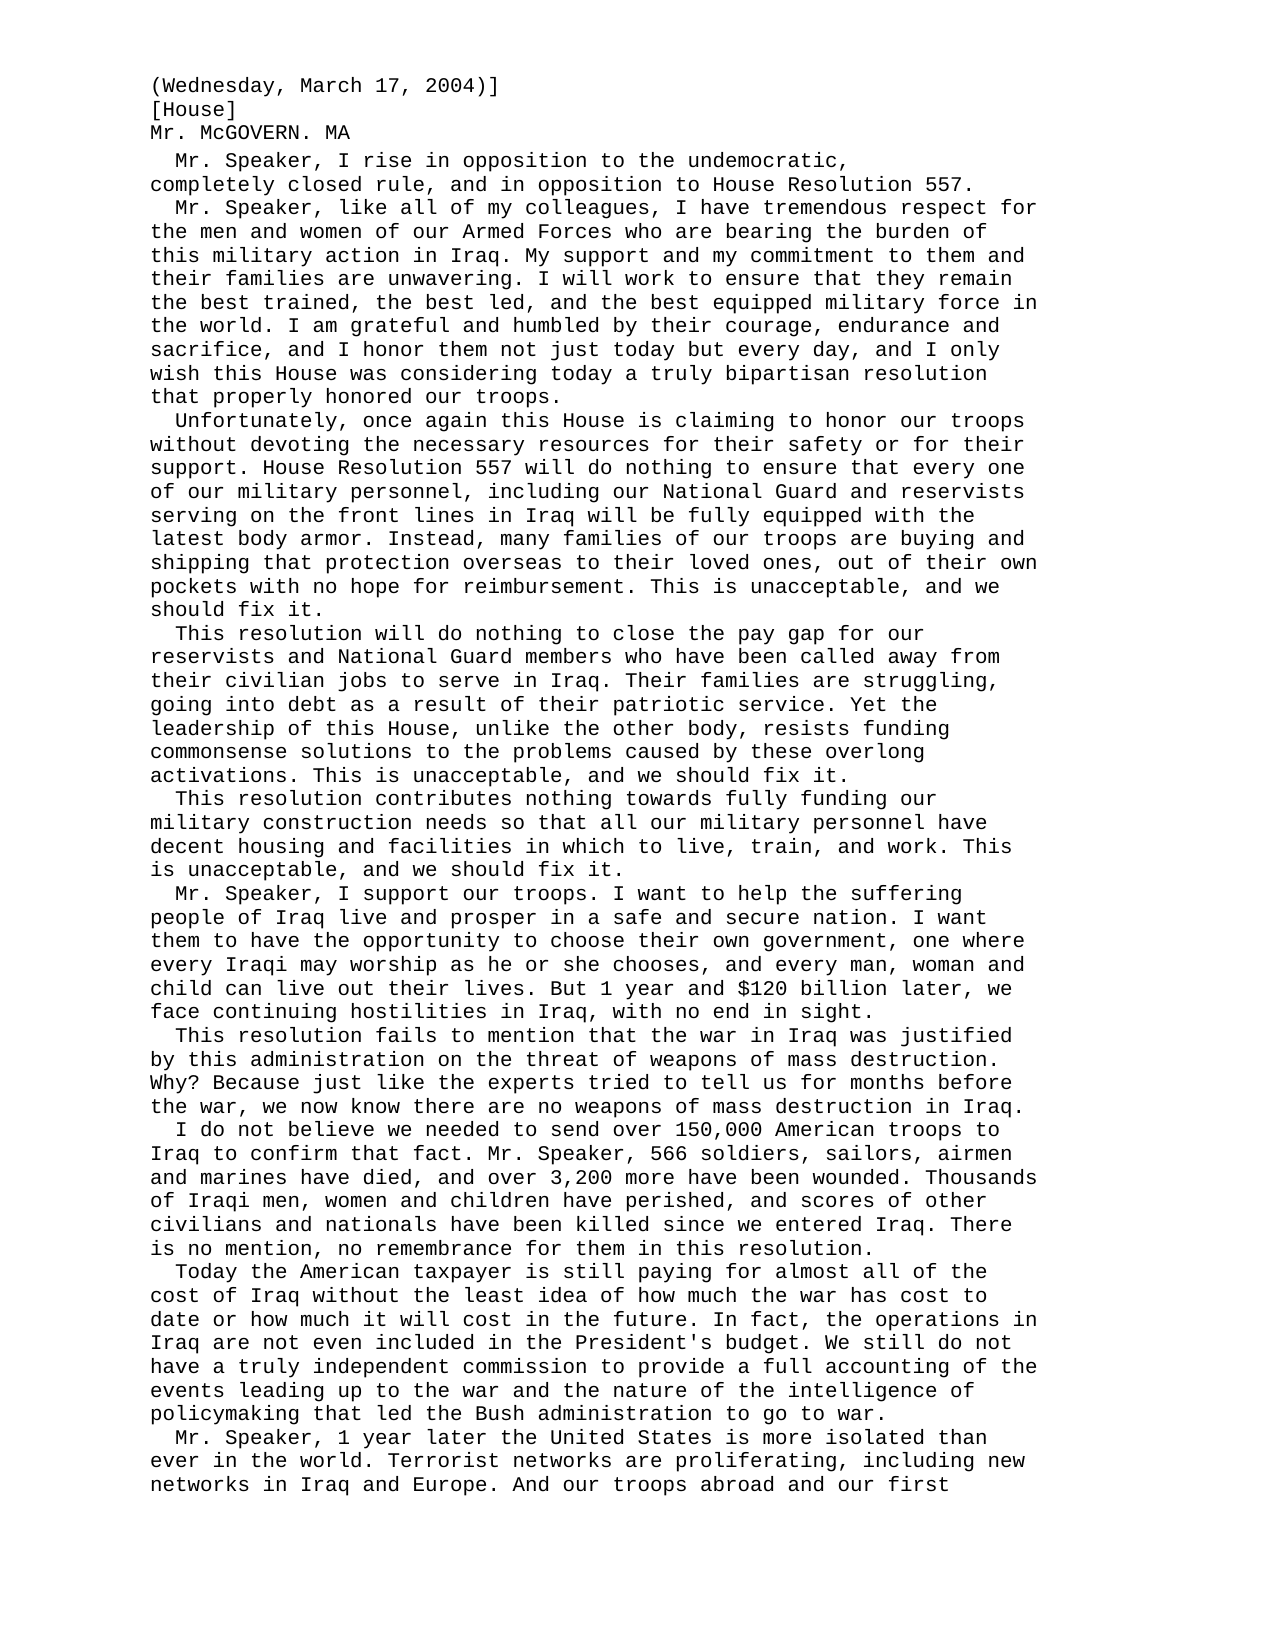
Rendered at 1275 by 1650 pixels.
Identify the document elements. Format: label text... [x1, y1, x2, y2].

text decent housing and facilities in which to live, train, and work. This [150, 836, 1125, 859]
text Iraq are not even included in the President's budget. We still do not [150, 1332, 1125, 1356]
text the world. I am grateful and humbled by their courage, endurance and [150, 316, 1125, 339]
text activations. This is unacceptable, and we should fix it. [150, 765, 1125, 788]
text latest body armor. Instead, many families of our troops are buying and [150, 528, 1125, 552]
text of Iraqi men, women and children have perished, and scores of other [150, 1190, 1125, 1214]
text of our military personnel, including our National Guard and reservists [150, 481, 1125, 505]
text going into debt as a result of their patriotic service. Yet the [150, 694, 1125, 717]
text support. House Resolution 557 will do nothing to ensure that every one [150, 457, 1125, 481]
text without devoting the necessary resources for their safety or for their [150, 434, 1125, 457]
text Mr. Speaker, I rise in opposition to the undemocratic, [150, 150, 1125, 174]
text Mr. Speaker, I support our troops. I want to help the suffering [150, 883, 1125, 907]
text and marines have died, and over 3,200 more have been wounded. Thousands [150, 1167, 1125, 1190]
text reservists and National Guard members who have been called away from [150, 647, 1125, 670]
text every Iraqi may worship as he or she chooses, and every man, woman and [150, 954, 1125, 978]
text shipping that protection overseas to their loved ones, out of their own [150, 552, 1125, 576]
text this military action in Iraq. My support and my commitment to them and [150, 244, 1125, 268]
text networks in Iraq and Europe. And our troops abroad and our first [150, 1474, 1125, 1498]
text This resolution fails to mention that the war in Iraq was justified [150, 1025, 1125, 1048]
text wish this House was considering today a truly bipartisan resolution [150, 363, 1125, 386]
text pockets with no hope for reimbursement. This is unacceptable, and we [150, 576, 1125, 599]
text This resolution contributes nothing towards fully funding our [150, 788, 1125, 812]
text the men and women of our Armed Forces who are bearing the burden of [150, 221, 1125, 244]
text the best trained, the best led, and the best equipped military force in [150, 292, 1125, 316]
text by this administration on the threat of weapons of mass destruction. [150, 1048, 1125, 1072]
text ever in the world. Terrorist networks are proliferating, including new [150, 1451, 1125, 1474]
text sacrifice, and I honor them not just today but every day, and I only [150, 339, 1125, 363]
text should fix it. [150, 599, 1125, 623]
text This resolution will do nothing to close the pay gap for our [150, 623, 1125, 647]
text child can live out their lives. But 1 year and $120 billion later, we [150, 978, 1125, 1001]
text have a truly independent commission to provide a full accounting of the [150, 1356, 1125, 1379]
text people of Iraq live and prosper in a safe and secure nation. I want [150, 907, 1125, 930]
text their families are unwavering. I will work to ensure that they remain [150, 268, 1125, 292]
text them to have the opportunity to choose their own government, one where [150, 930, 1125, 954]
text events leading up to the war and the nature of the intelligence of [150, 1379, 1125, 1403]
text cost of Iraq without the least idea of how much the war has cost to [150, 1285, 1125, 1309]
text policymaking that led the Bush administration to go to war. [150, 1403, 1125, 1427]
text Mr. Speaker, 1 year later the United States is more isolated than [150, 1427, 1125, 1451]
text Iraq to confirm that fact. Mr. Speaker, 566 soldiers, sailors, airmen [150, 1143, 1125, 1167]
text Mr. Speaker, like all of my colleagues, I have tremendous respect for [150, 197, 1125, 221]
text completely closed rule, and in opposition to House Resolution 557. [150, 174, 1125, 197]
text Unfortunately, once again this House is claiming to honor our troops [150, 410, 1125, 434]
text leadership of this House, unlike the other body, resists funding [150, 717, 1125, 741]
text civilians and nationals have been killed since we entered Iraq. There [150, 1214, 1125, 1238]
text Why? Because just like the experts tried to tell us for months before [150, 1072, 1125, 1096]
text face continuing hostilities in Iraq, with no end in sight. [150, 1001, 1125, 1025]
text date or how much it will cost in the future. In fact, the operations in [150, 1309, 1125, 1332]
text the war, we now know there are no weapons of mass destruction in Iraq. [150, 1096, 1125, 1119]
text commonsense solutions to the problems caused by these overlong [150, 741, 1125, 765]
text is unacceptable, and we should fix it. [150, 859, 1125, 883]
text I do not believe we needed to send over 150,000 American troops to [150, 1119, 1125, 1143]
text their civilian jobs to serve in Iraq. Their families are struggling, [150, 670, 1125, 694]
text military construction needs so that all our military personnel have [150, 812, 1125, 836]
text is no mention, no remembrance for them in this resolution. [150, 1238, 1125, 1261]
text serving on the front lines in Iraq will be fully equipped with the [150, 505, 1125, 528]
text Today the American taxpayer is still paying for almost all of the [150, 1261, 1125, 1285]
text that properly honored our troops. [150, 386, 1125, 410]
